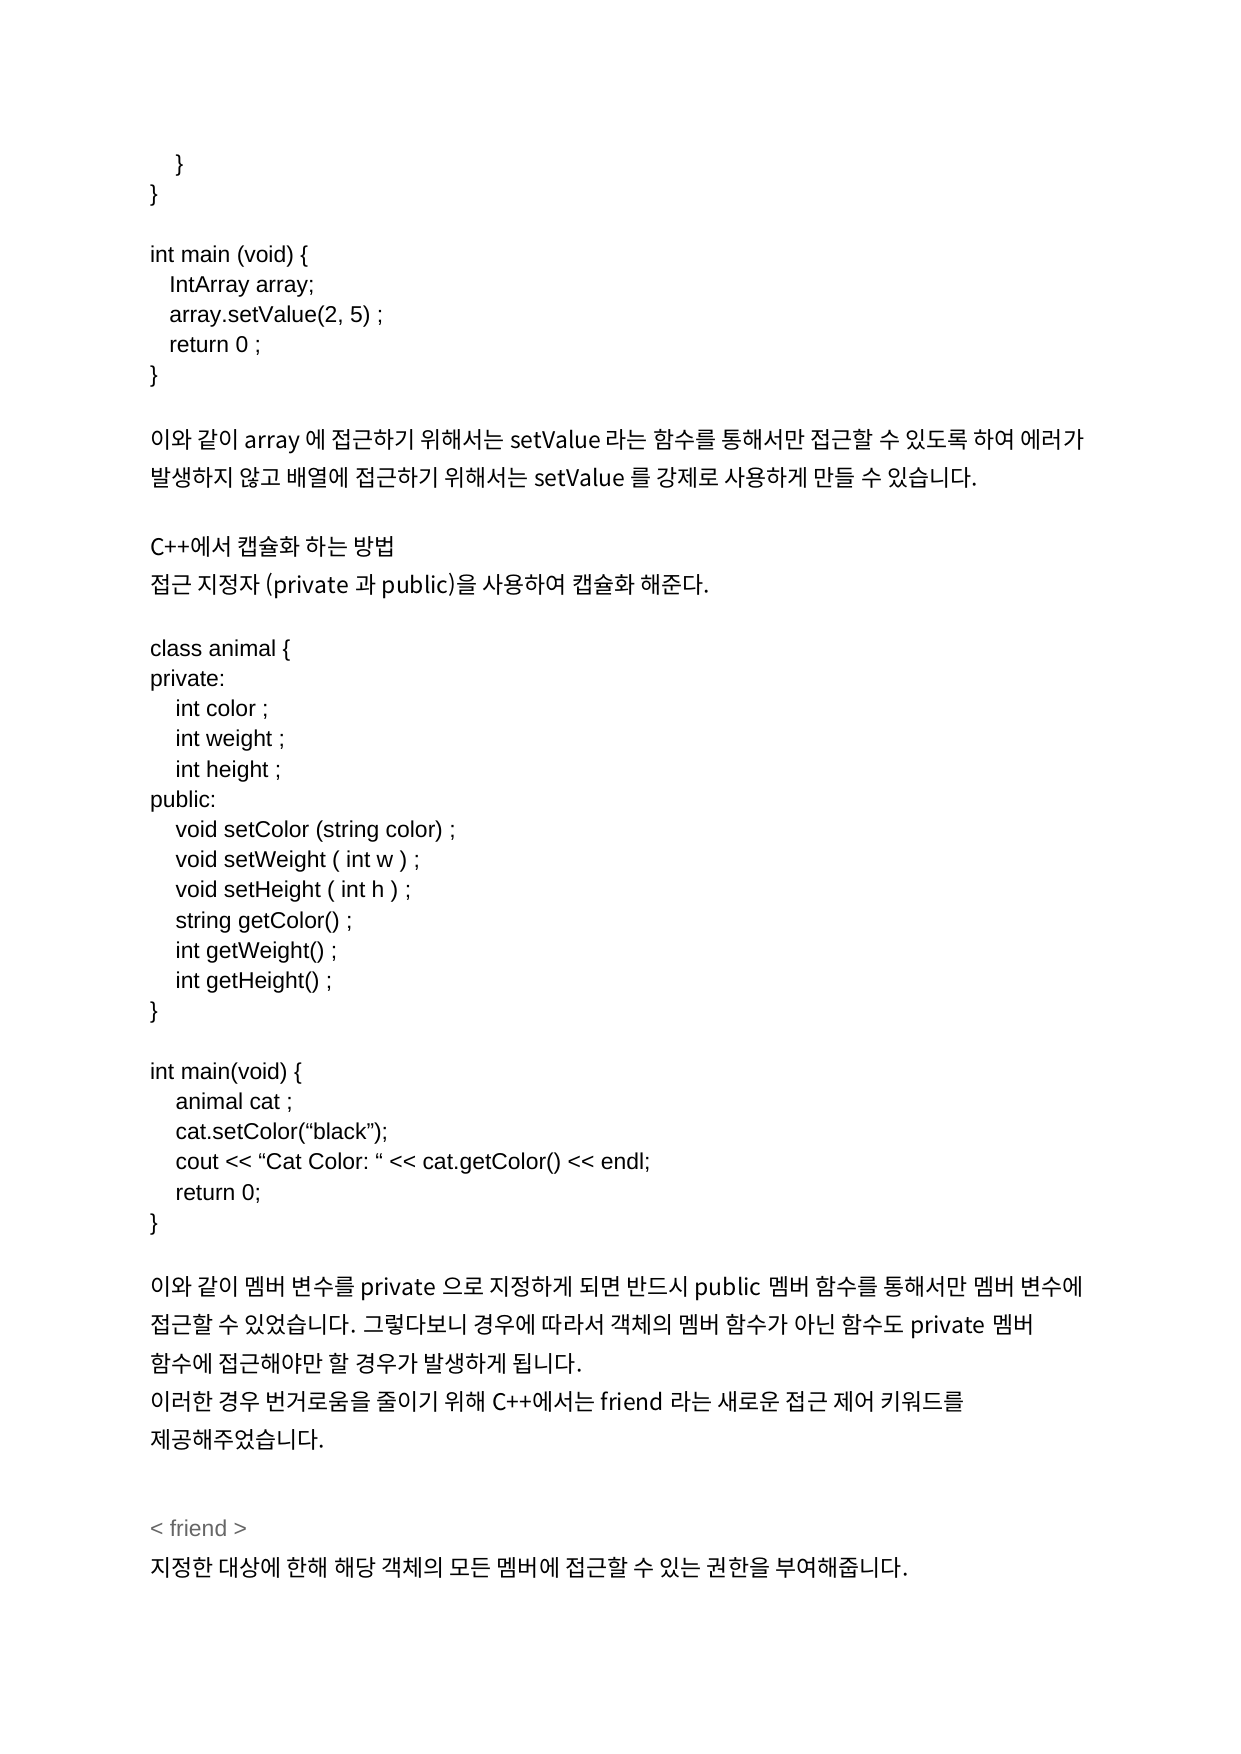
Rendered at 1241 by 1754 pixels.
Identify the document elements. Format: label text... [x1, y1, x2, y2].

text int getHeight() ; [150, 967, 1090, 993]
text private: [150, 665, 1090, 691]
text int weight ; [150, 725, 1090, 752]
text void setColor (string color) ; [150, 816, 1090, 842]
text 접근 지정자 (private 과 public)을 사용하여 캡슐화 해준다. [150, 566, 1090, 600]
text int color ; [150, 695, 1090, 722]
text array.setValue(2, 5) ; [150, 301, 1090, 327]
text return 0; [150, 1178, 1090, 1205]
text int main(void) { [150, 1058, 1090, 1084]
text } [150, 361, 1090, 388]
text animal cat ; [150, 1088, 1090, 1114]
text IntArray array; [150, 271, 1090, 297]
text 이와 같이 멤버 변수를 private 으로 지정하게 되면 반드시 public 멤버 함수를 통해서만 멤버 변수에 접근할 수 있었습니다. 그렇다보니 경우에 따라서 객체의 멤버 함수가 아닌 함수도 private 멤버 함수에 접근해야만 할 경우가 발생하게 됩니다. [150, 1269, 1090, 1379]
text C++에서 캡슐화 하는 방법 [150, 528, 1090, 562]
text class animal { [150, 635, 1090, 661]
text } [150, 150, 1090, 176]
text cat.setColor(“black”); [150, 1118, 1090, 1144]
text 이러한 경우 번거로움을 줄이기 위해 C++에서는 friend 라는 새로운 접근 제어 키워드를 제공해주었습니다. [150, 1383, 1090, 1455]
text 이와 같이 array에 접근하기 위해서는 setValue라는 함수를 통해서만 접근할 수 있도록 하여 에러가 발생하지 않고 배열에 접근하기 위해서는 setValue를 강제로 사용하게 만들 수 있습니다. [150, 422, 1090, 493]
text cout << “Cat Color: “ << cat.getColor() << endl; [150, 1148, 1090, 1175]
subtitle < friend > [150, 1515, 1090, 1541]
text } [150, 1209, 1090, 1235]
text public: [150, 786, 1090, 812]
text return 0 ; [150, 331, 1090, 358]
text int height ; [150, 756, 1090, 782]
text void setWeight ( int w ) ; [150, 846, 1090, 873]
text void setHeight ( int h ) ; [150, 876, 1090, 903]
text 지정한 대상에 한해 해당 객체의 모든 멤버에 접근할 수 있는 권한을 부여해줍니다. [150, 1550, 1090, 1583]
text int getWeight() ; [150, 937, 1090, 963]
text } [150, 997, 1090, 1024]
text string getColor() ; [150, 907, 1090, 933]
text int main (void) { [150, 241, 1090, 267]
text } [150, 180, 1090, 207]
